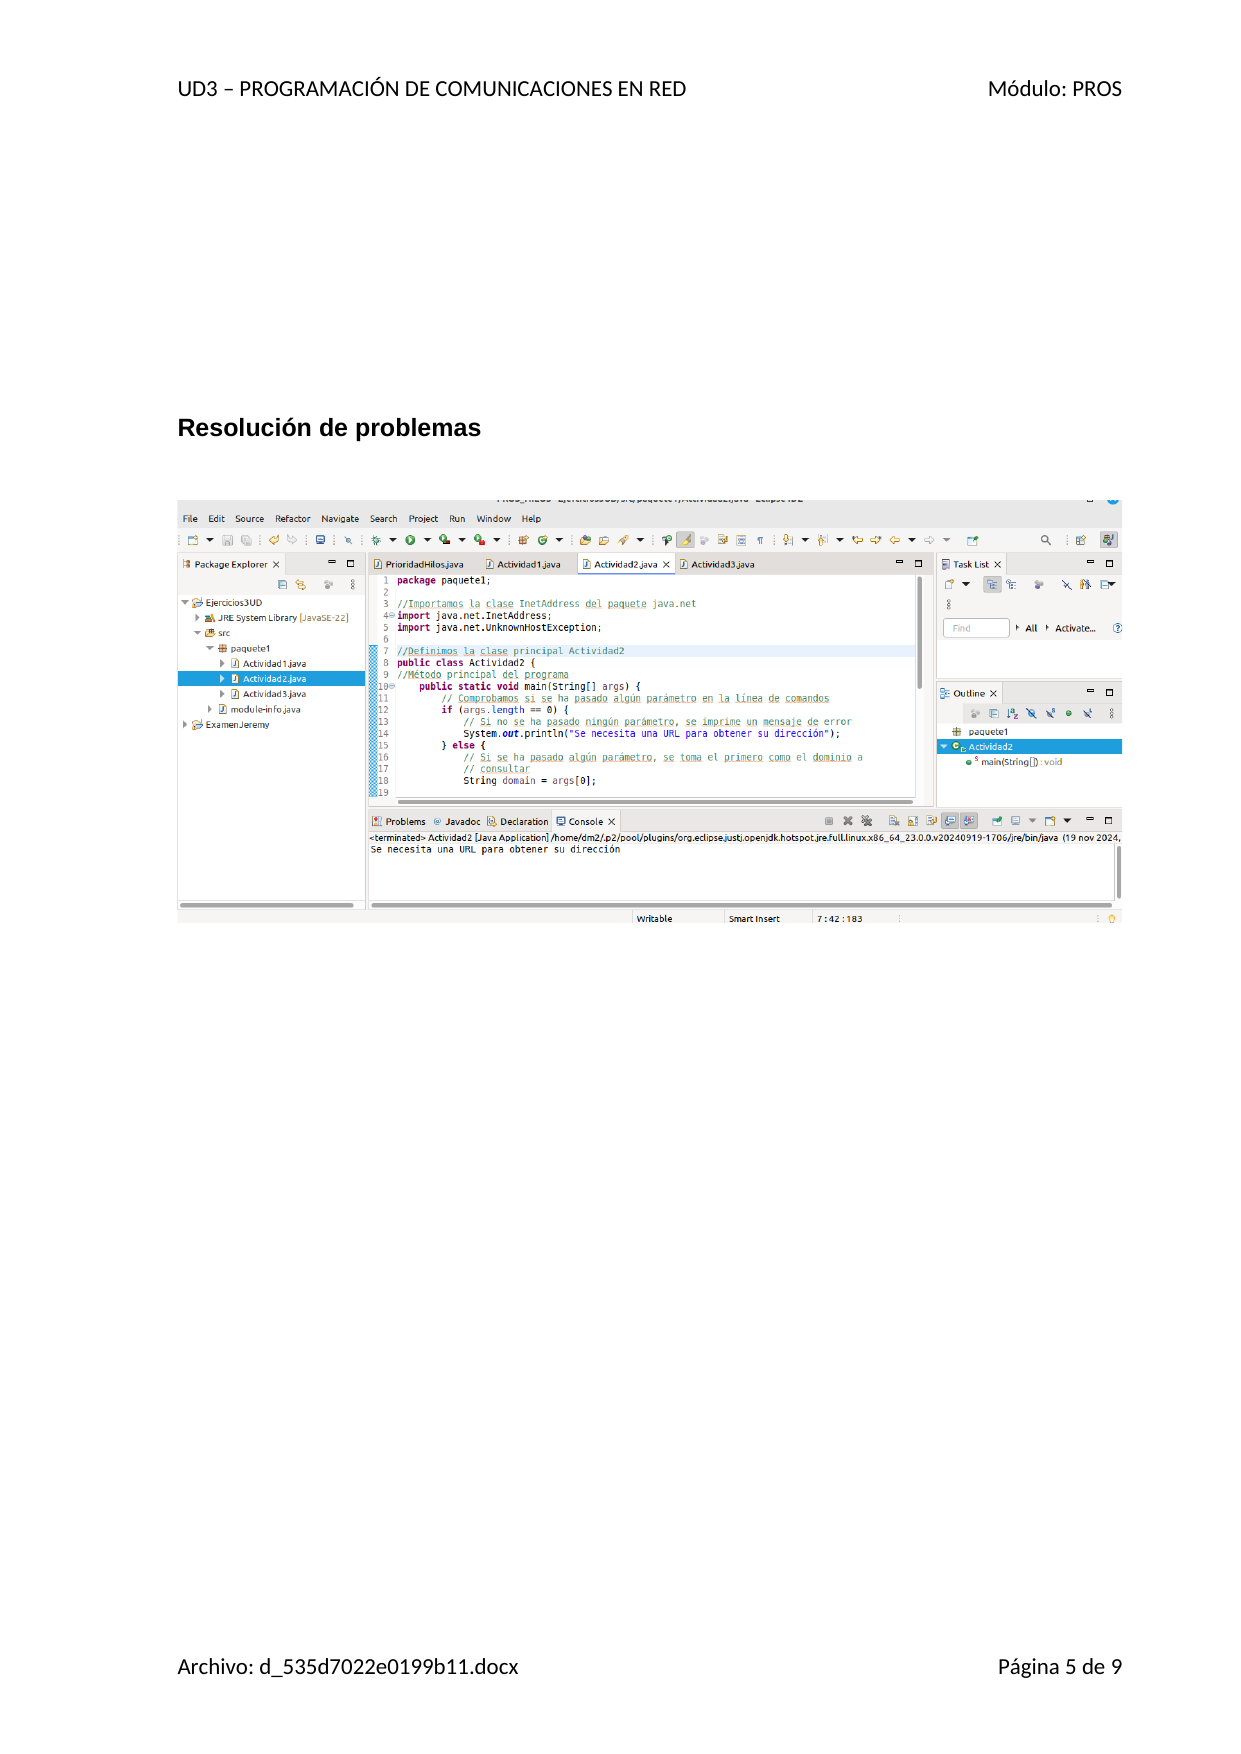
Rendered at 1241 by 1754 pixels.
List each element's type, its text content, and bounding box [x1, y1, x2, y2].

picture [177, 500, 1123, 923]
text Resolución de problemas [177, 413, 1122, 442]
